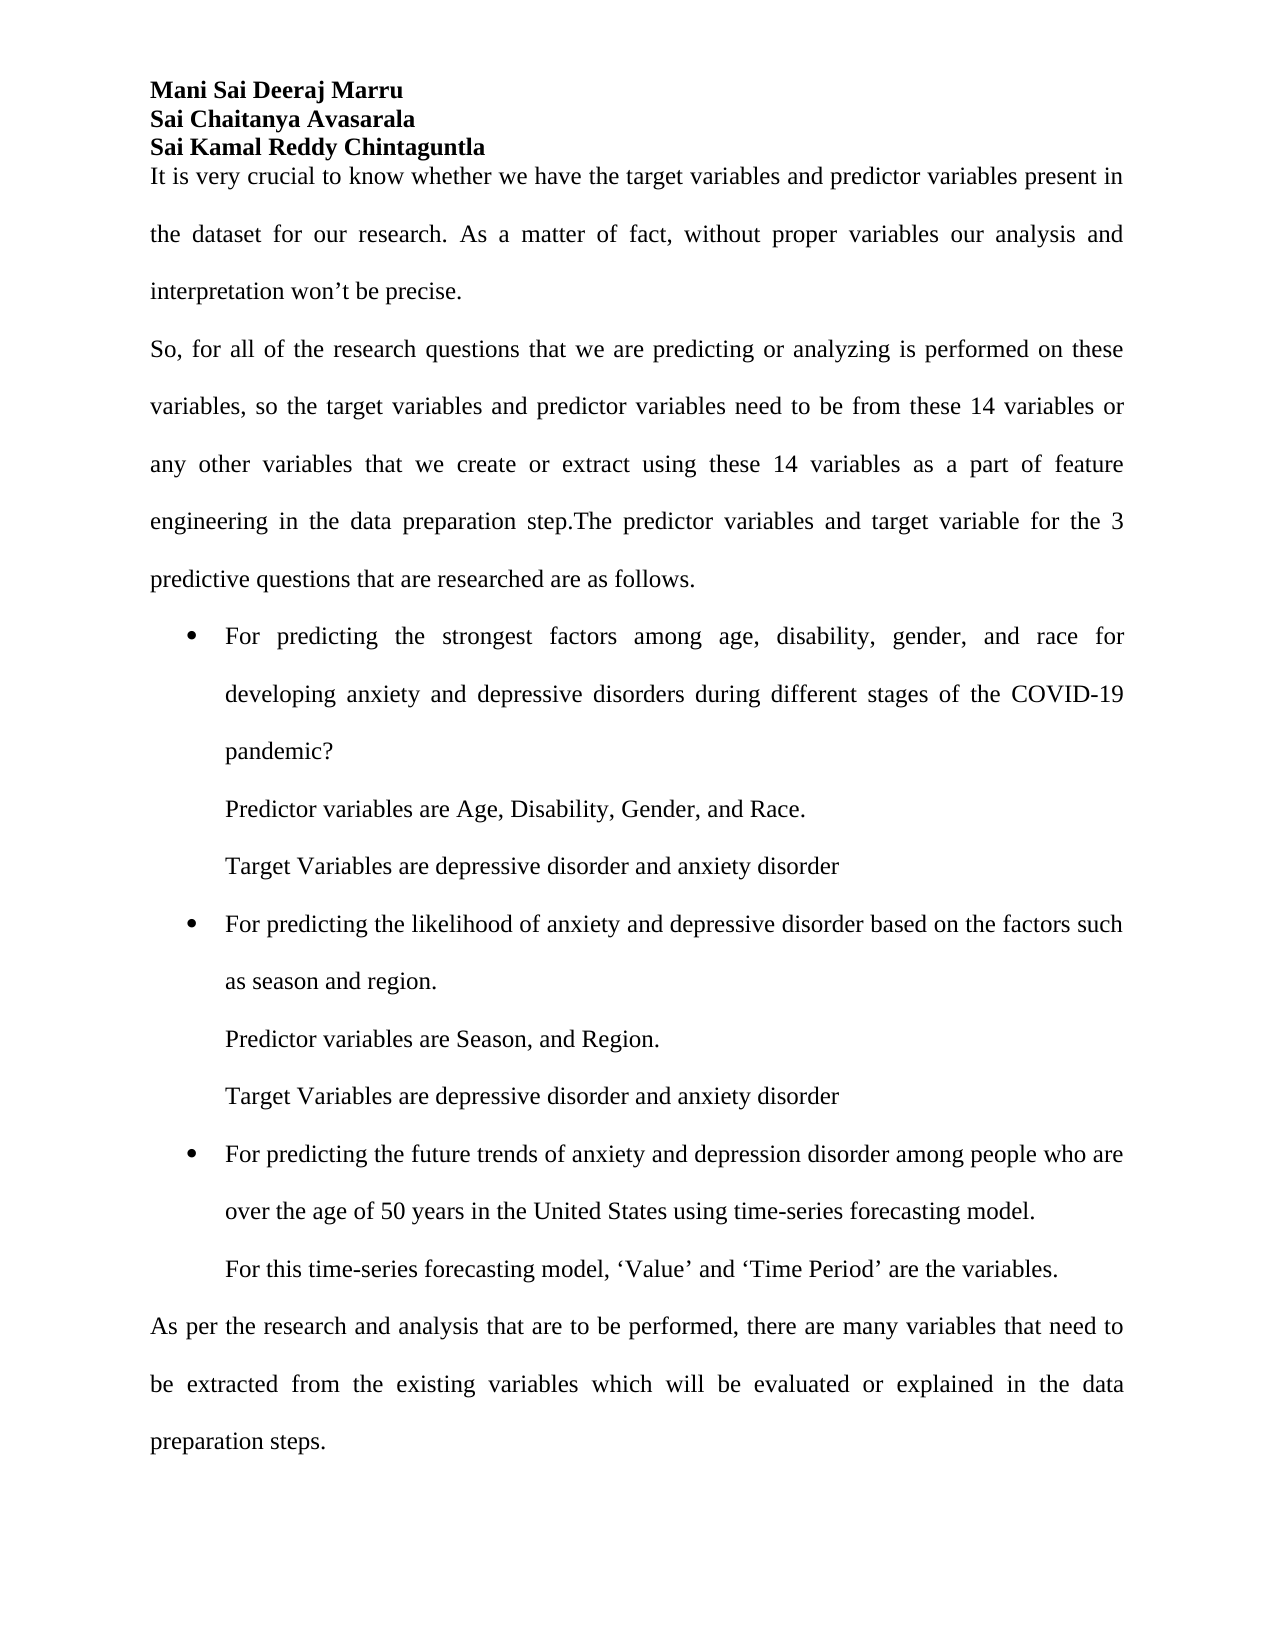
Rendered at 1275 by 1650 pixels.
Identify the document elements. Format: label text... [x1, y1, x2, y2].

list Predictor variables are Age, Disability, Gender, and Race. [225, 794, 1125, 822]
text As per the research and analysis that are to be performed, there are many variables that need to be extracted from the existing variables which will be evaluated or explained in the data preparation steps. [150, 1311, 1125, 1455]
list Target Variables are depressive disorder and anxiety disorder [225, 851, 1125, 880]
text So, for all of the research questions that we are predicting or analyzing is performed on these variables, so the target variables and predictor variables need to be from these 14 variables or any other variables that we create or extract using these 14 variables as a part of feature engineering in the data preparation step.The predictor variables and target variable for the 3 predictive questions that are researched are as follows. [150, 334, 1125, 592]
list Target Variables are depressive disorder and anxiety disorder [225, 1081, 1125, 1110]
list For predicting the likelihood of anxiety and depressive disorder based on the factors such as season and region. [187, 909, 1125, 995]
list Predictor variables are Season, and Region. [225, 1024, 1125, 1052]
text It is very crucial to know whether we have the target variables and predictor variables present in the dataset for our research. As a matter of fact, without proper variables our analysis and interpretation won’t be precise. [150, 161, 1125, 305]
list For this time-series forecasting model, ‘Value’ and ‘Time Period’ are the variables. [225, 1254, 1125, 1282]
list For predicting the strongest factors among age, disability, gender, and race for developing anxiety and depressive disorders during different stages of the COVID-19 pandemic? [187, 621, 1125, 765]
list For predicting the future trends of anxiety and depression disorder among people who are over the age of 50 years in the United States using time-series forecasting model. [187, 1139, 1125, 1225]
